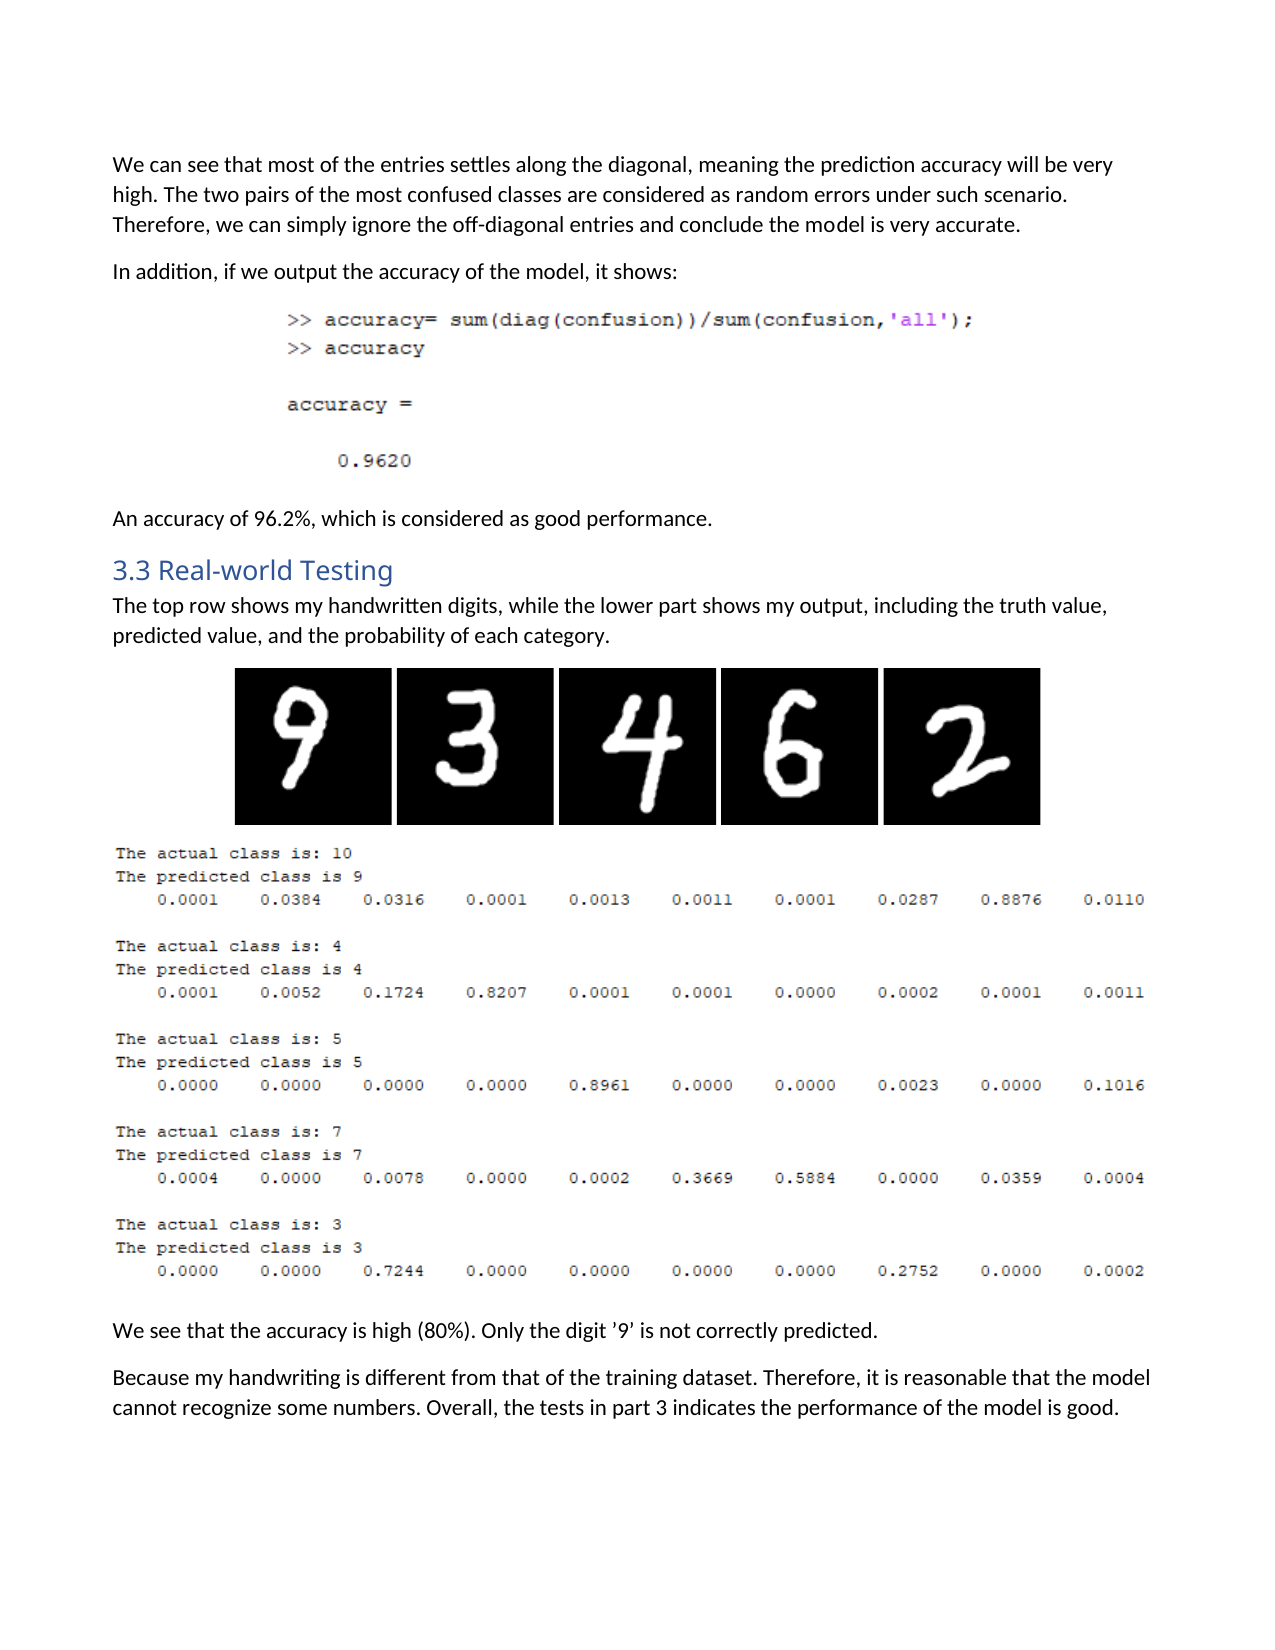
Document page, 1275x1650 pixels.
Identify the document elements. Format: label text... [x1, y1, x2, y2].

text In addition, if we output the accuracy of the model, it shows: [112, 257, 1162, 285]
picture [234, 668, 392, 825]
text An accuracy of 96.2%, which is considered as good performance. [112, 504, 1162, 532]
text We can see that most of the entries settles along the diagonal, meaning the prediction accuracy will be very high. The two pairs of the most confused classes are considered as random errors under such scenario. Therefore, we can simply ignore the off-diagonal entries and conclude the model is very accurate. [112, 150, 1162, 238]
text Because my handwriting is different from that of the training dataset. Therefore, it is reasonable that the model cannot recognize some numbers. Overall, the tests in part 3 indicates the performance of the model is good. [112, 1363, 1162, 1421]
picture [396, 668, 554, 825]
text We see that the accuracy is high (80%). Only the digit ’9’ is not correctly predicted. [112, 1316, 1162, 1344]
picture [883, 668, 1041, 825]
subtitle 3.3 Real-world Testing [112, 551, 1162, 588]
picture [284, 304, 991, 486]
picture [559, 668, 717, 825]
text The top row shows my handwritten digits, while the lower part shows my output, including the truth value, predicted value, and the probability of each category. [112, 591, 1162, 649]
picture [112, 843, 1163, 1298]
picture [721, 668, 879, 825]
